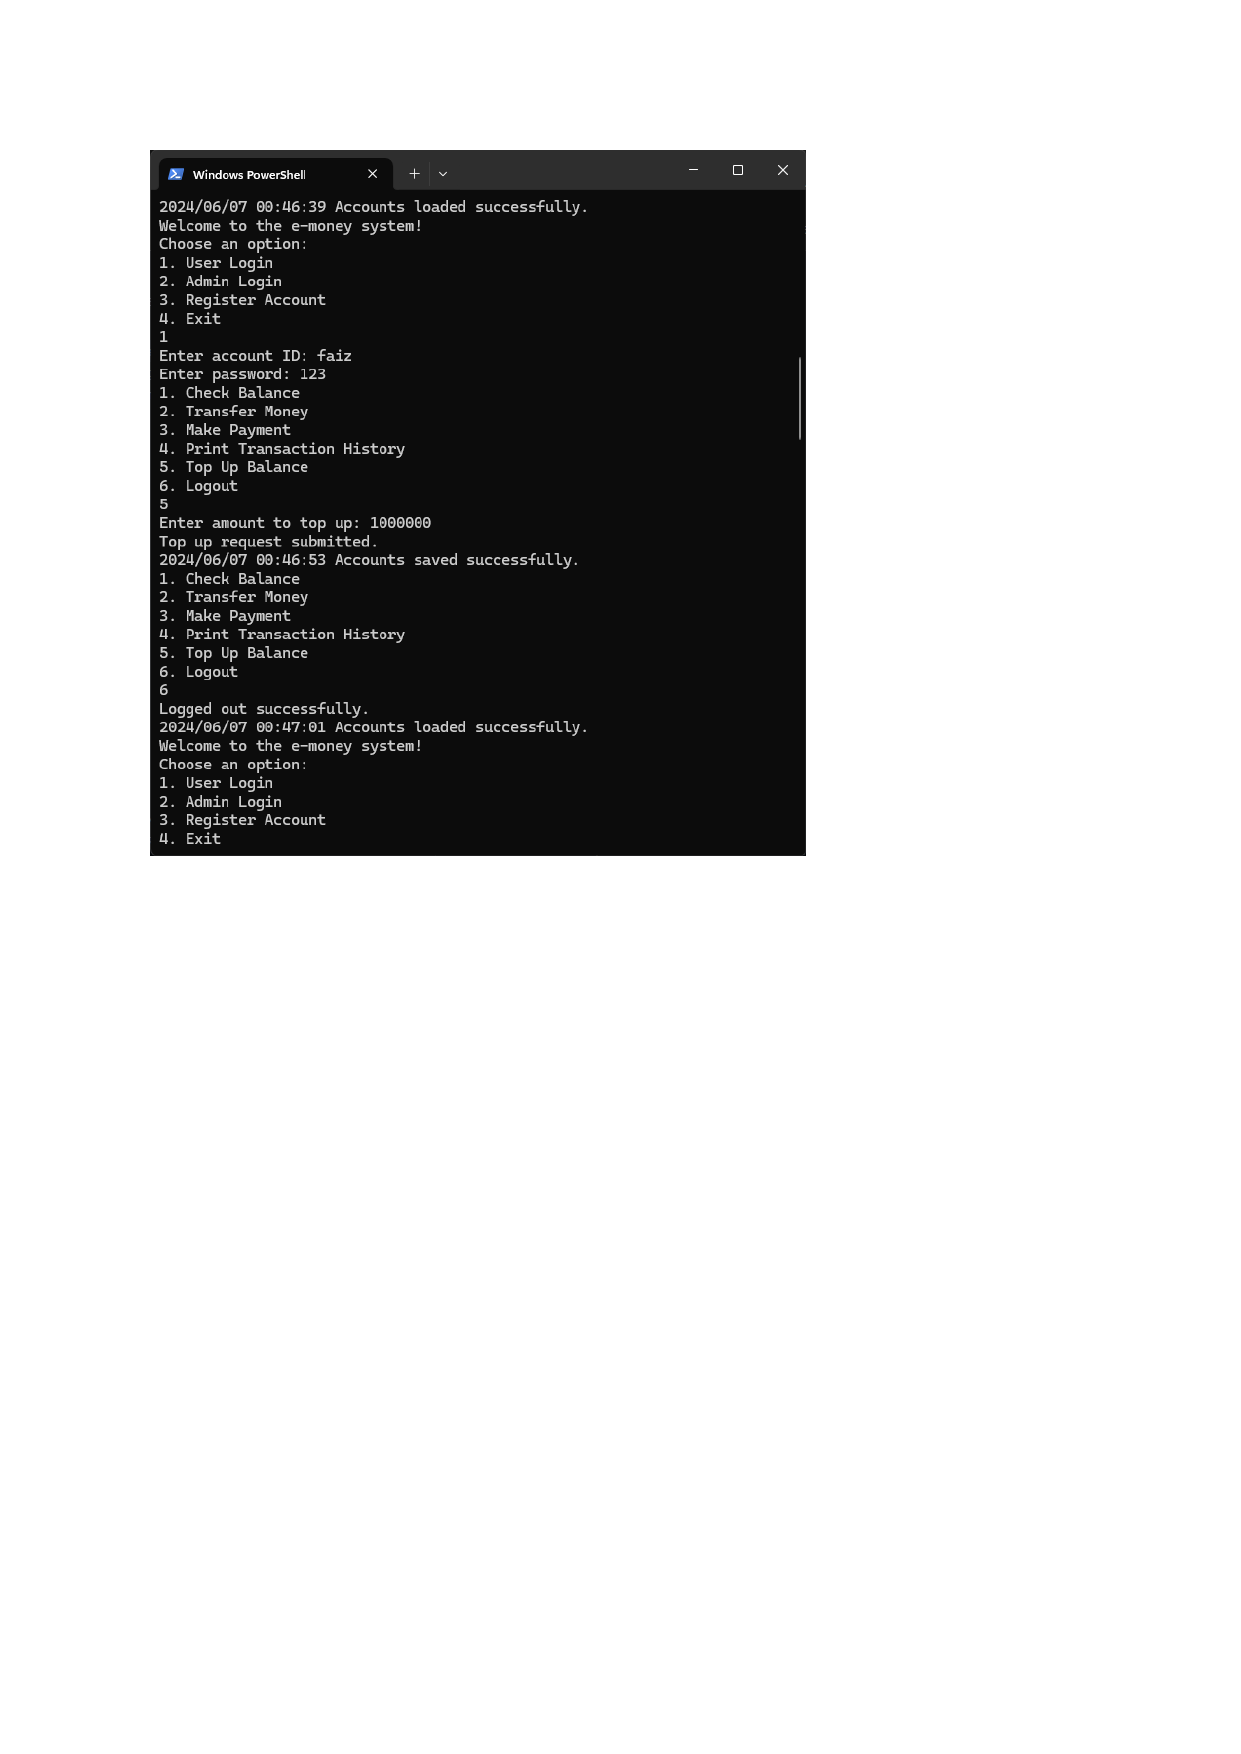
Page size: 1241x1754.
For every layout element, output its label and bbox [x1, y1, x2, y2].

picture [150, 150, 806, 856]
